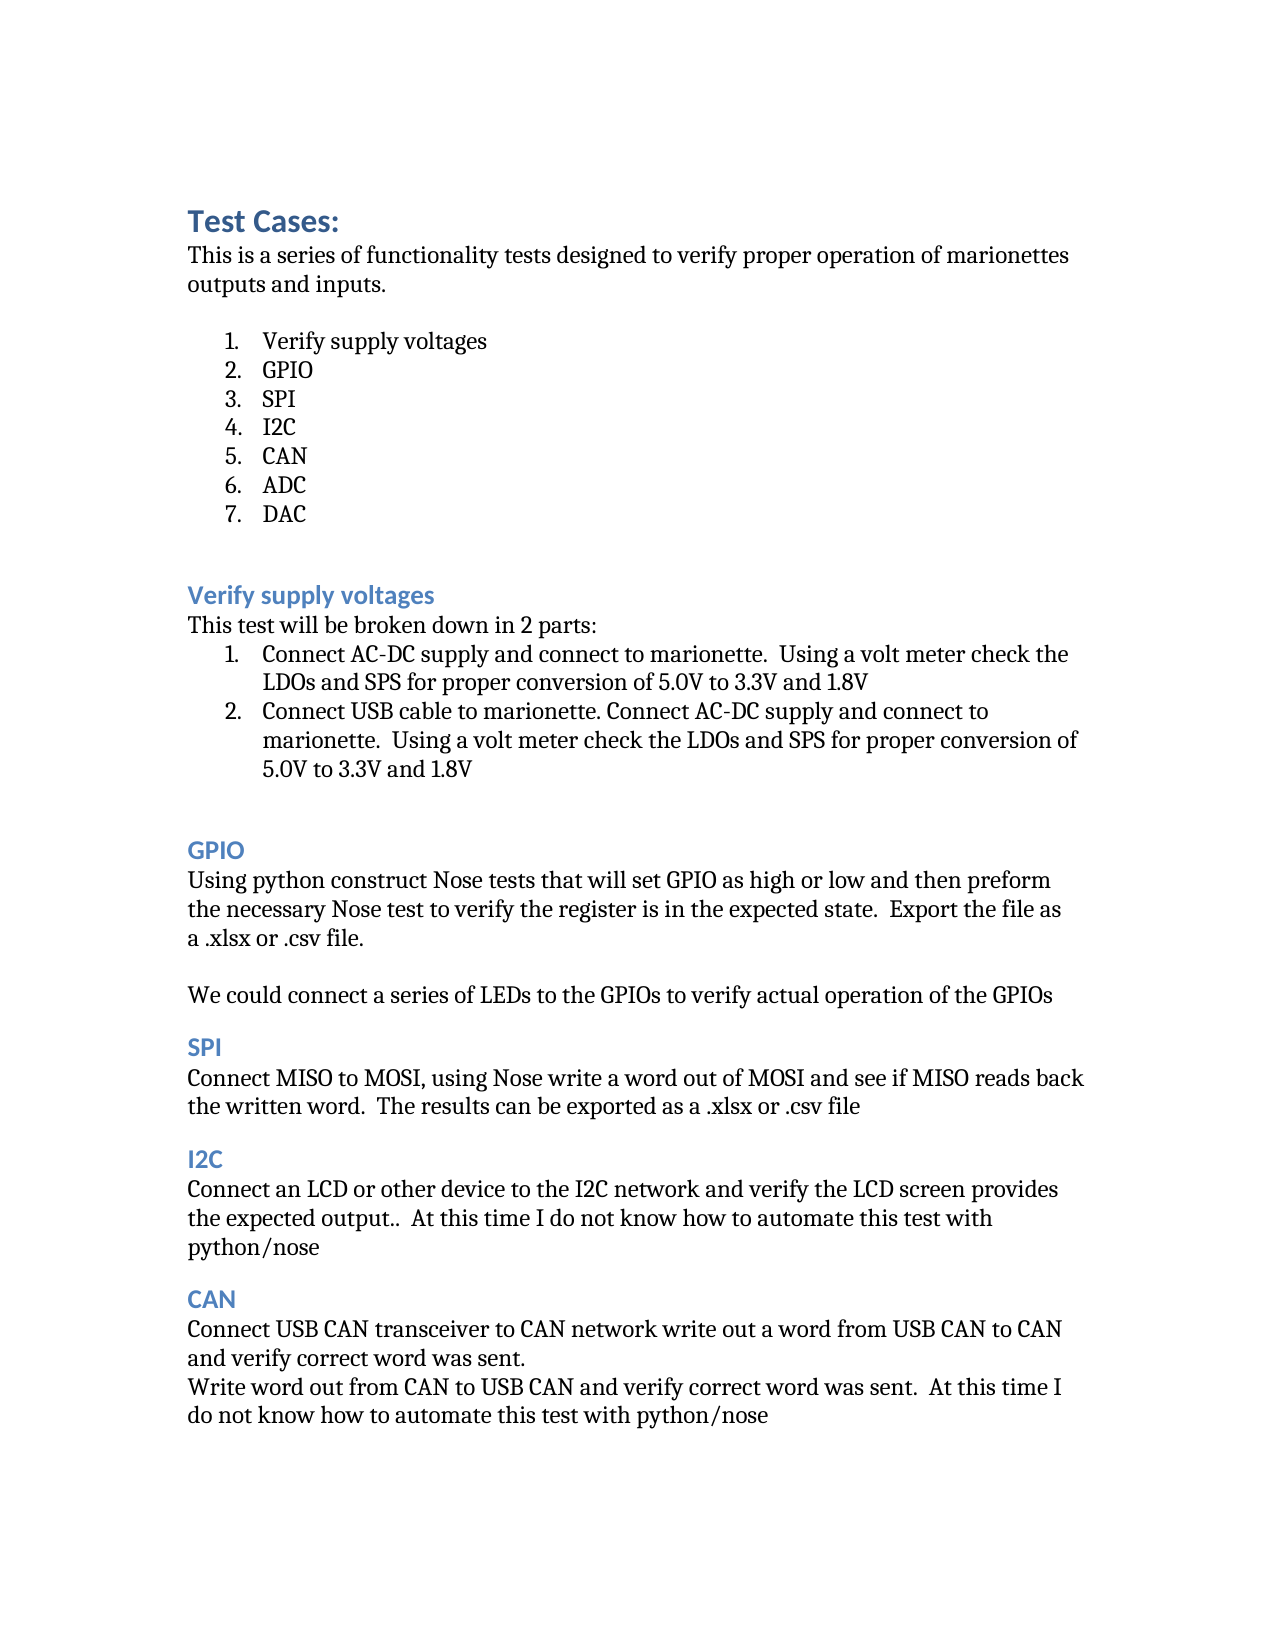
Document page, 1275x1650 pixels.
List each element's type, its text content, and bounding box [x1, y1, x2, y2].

text Connect USB CAN transceiver to CAN network write out a word from USB CAN to CAN and verify correct word was sent. [187, 1315, 1087, 1372]
list Verify supply voltages [225, 327, 1087, 356]
subtitle SPI [187, 1031, 1087, 1063]
text This test will be broken down in 2 parts: [187, 611, 1087, 639]
subtitle Verify supply voltages [187, 578, 1087, 611]
subtitle CAN [187, 1282, 1087, 1315]
subtitle Test Cases: [187, 200, 1087, 241]
text This is a series of functionality tests designed to verify proper operation of marionettes outputs and inputs. [187, 241, 1087, 298]
text Connect MISO to MOSI, using Nose write a word out of MOSI and see if MISO reads back the written word. The results can be exported as a .xlsx or .csv file [187, 1063, 1087, 1121]
text Using python construct Nose tests that will set GPIO as high or low and then preform the necessary Nose test to verify the register is in the expected state. Export the file as a .xlsx or .csv file. [187, 866, 1087, 952]
list GPIO [225, 356, 1087, 384]
list I2C [225, 413, 1087, 442]
list Connect USB cable to marionette. Connect AC-DC supply and connect to marionette. Using a volt meter check the LDOs and SPS for proper conversion of 5.0V to 3.3V and 1.8V [225, 697, 1087, 783]
subtitle GPIO [187, 833, 1087, 866]
text We could connect a series of LEDs to the GPIOs to verify actual operation of the GPIOs [187, 981, 1087, 1010]
list DAC [225, 499, 1087, 528]
subtitle I2C [187, 1142, 1087, 1175]
list ADC [225, 471, 1087, 499]
list CAN [225, 442, 1087, 471]
list SPI [225, 384, 1087, 413]
text Connect an LCD or other device to the I2C network and verify the LCD screen provides the expected output.. At this time I do not know how to automate this test with python/nose [187, 1175, 1087, 1261]
text Write word out from CAN to USB CAN and verify correct word was sent. At this time I do not know how to automate this test with python/nose [187, 1372, 1087, 1430]
list Connect AC-DC supply and connect to marionette. Using a volt meter check the LDOs and SPS for proper conversion of 5.0V to 3.3V and 1.8V [225, 639, 1087, 697]
